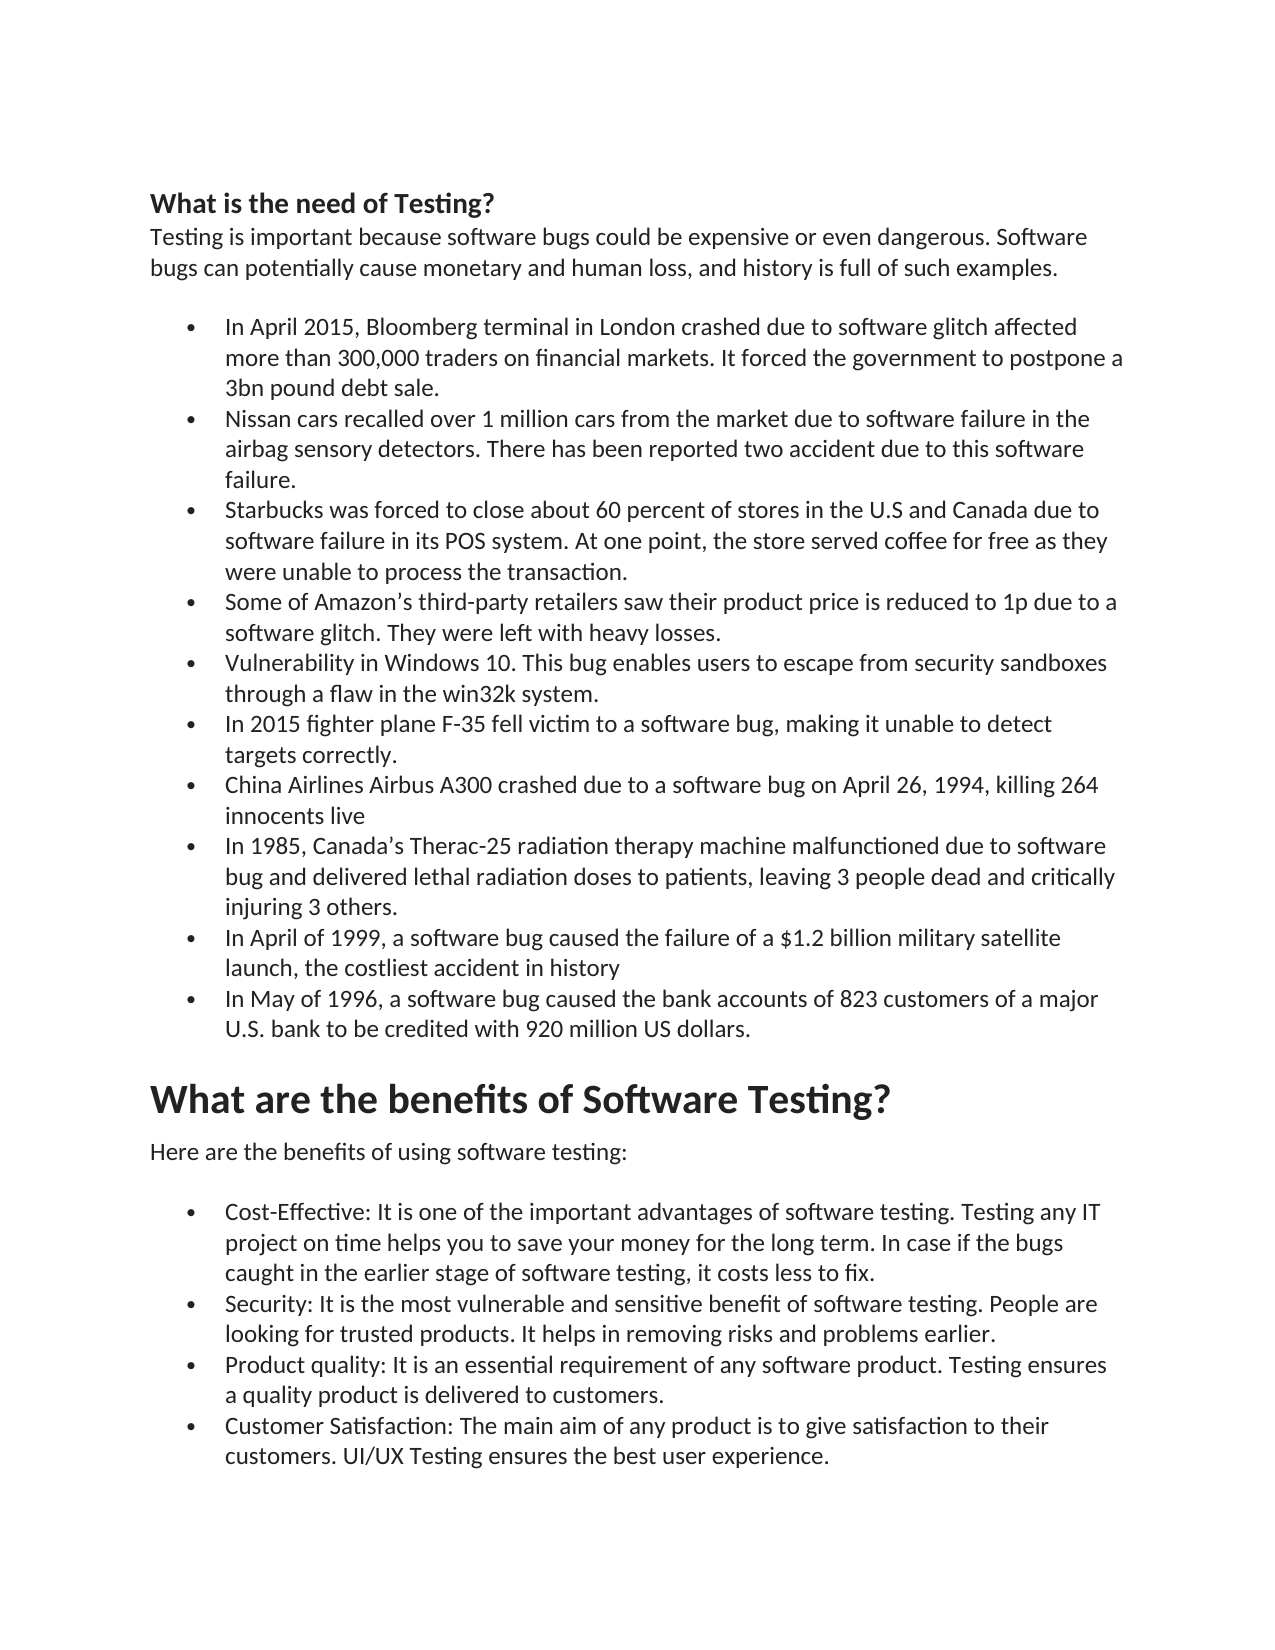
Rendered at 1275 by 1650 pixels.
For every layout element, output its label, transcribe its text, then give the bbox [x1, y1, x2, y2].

text What is the need of Testing? [150, 150, 1125, 221]
list In 2015 fighter plane F-35 fell victim to a software bug, making it unable to detect targets correctly. [187, 708, 1125, 769]
text Testing is important because software bugs could be expensive or even dangerous. Software bugs can potentially cause monetary and human loss, and history is full of such examples. [150, 221, 1125, 282]
text What are the benefits of Software Testing? [150, 1073, 1125, 1124]
list Cost-Effective: It is one of the important advantages of software testing. Testing any IT project on time helps you to save your money for the long term. In case if the bugs caught in the earlier stage of software testing, it costs less to fix. [187, 1196, 1125, 1288]
list In 1985, Canada’s Therac-25 radiation therapy machine malfunctioned due to software bug and delivered lethal radiation doses to patients, leaving 3 people dead and critically injuring 3 others. [187, 830, 1125, 922]
list Customer Satisfaction: The main aim of any product is to give satisfaction to their customers. UI/UX Testing ensures the best user experience. [187, 1410, 1125, 1471]
text Here are the benefits of using software testing: [150, 1136, 1125, 1167]
list Nissan cars recalled over 1 million cars from the market due to software failure in the airbag sensory detectors. There has been reported two accident due to this software failure. [187, 403, 1125, 494]
list In April of 1999, a software bug caused the failure of a $1.2 billion military satellite launch, the costliest accident in history [187, 922, 1125, 983]
list Some of Amazon’s third-party retailers saw their product price is reduced to 1p due to a software glitch. They were left with heavy losses. [187, 586, 1125, 647]
list Security: It is the most vulnerable and sensitive benefit of software testing. People are looking for trusted products. It helps in removing risks and problems earlier. [187, 1288, 1125, 1349]
list In May of 1996, a software bug caused the bank accounts of 823 customers of a major U.S. bank to be credited with 920 million US dollars. [187, 983, 1125, 1044]
list In April 2015, Bloomberg terminal in London crashed due to software glitch affected more than 300,000 traders on financial markets. It forced the government to postpone a 3bn pound debt sale. [187, 311, 1125, 403]
list China Airlines Airbus A300 crashed due to a software bug on April 26, 1994, killing 264 innocents live [187, 769, 1125, 830]
list Starbucks was forced to close about 60 percent of stores in the U.S and Canada due to software failure in its POS system. At one point, the store served coffee for free as they were unable to process the transaction. [187, 494, 1125, 586]
list Product quality: It is an essential requirement of any software product. Testing ensures a quality product is delivered to customers. [187, 1349, 1125, 1410]
list Vulnerability in Windows 10. This bug enables users to escape from security sandboxes through a flaw in the win32k system. [187, 647, 1125, 708]
